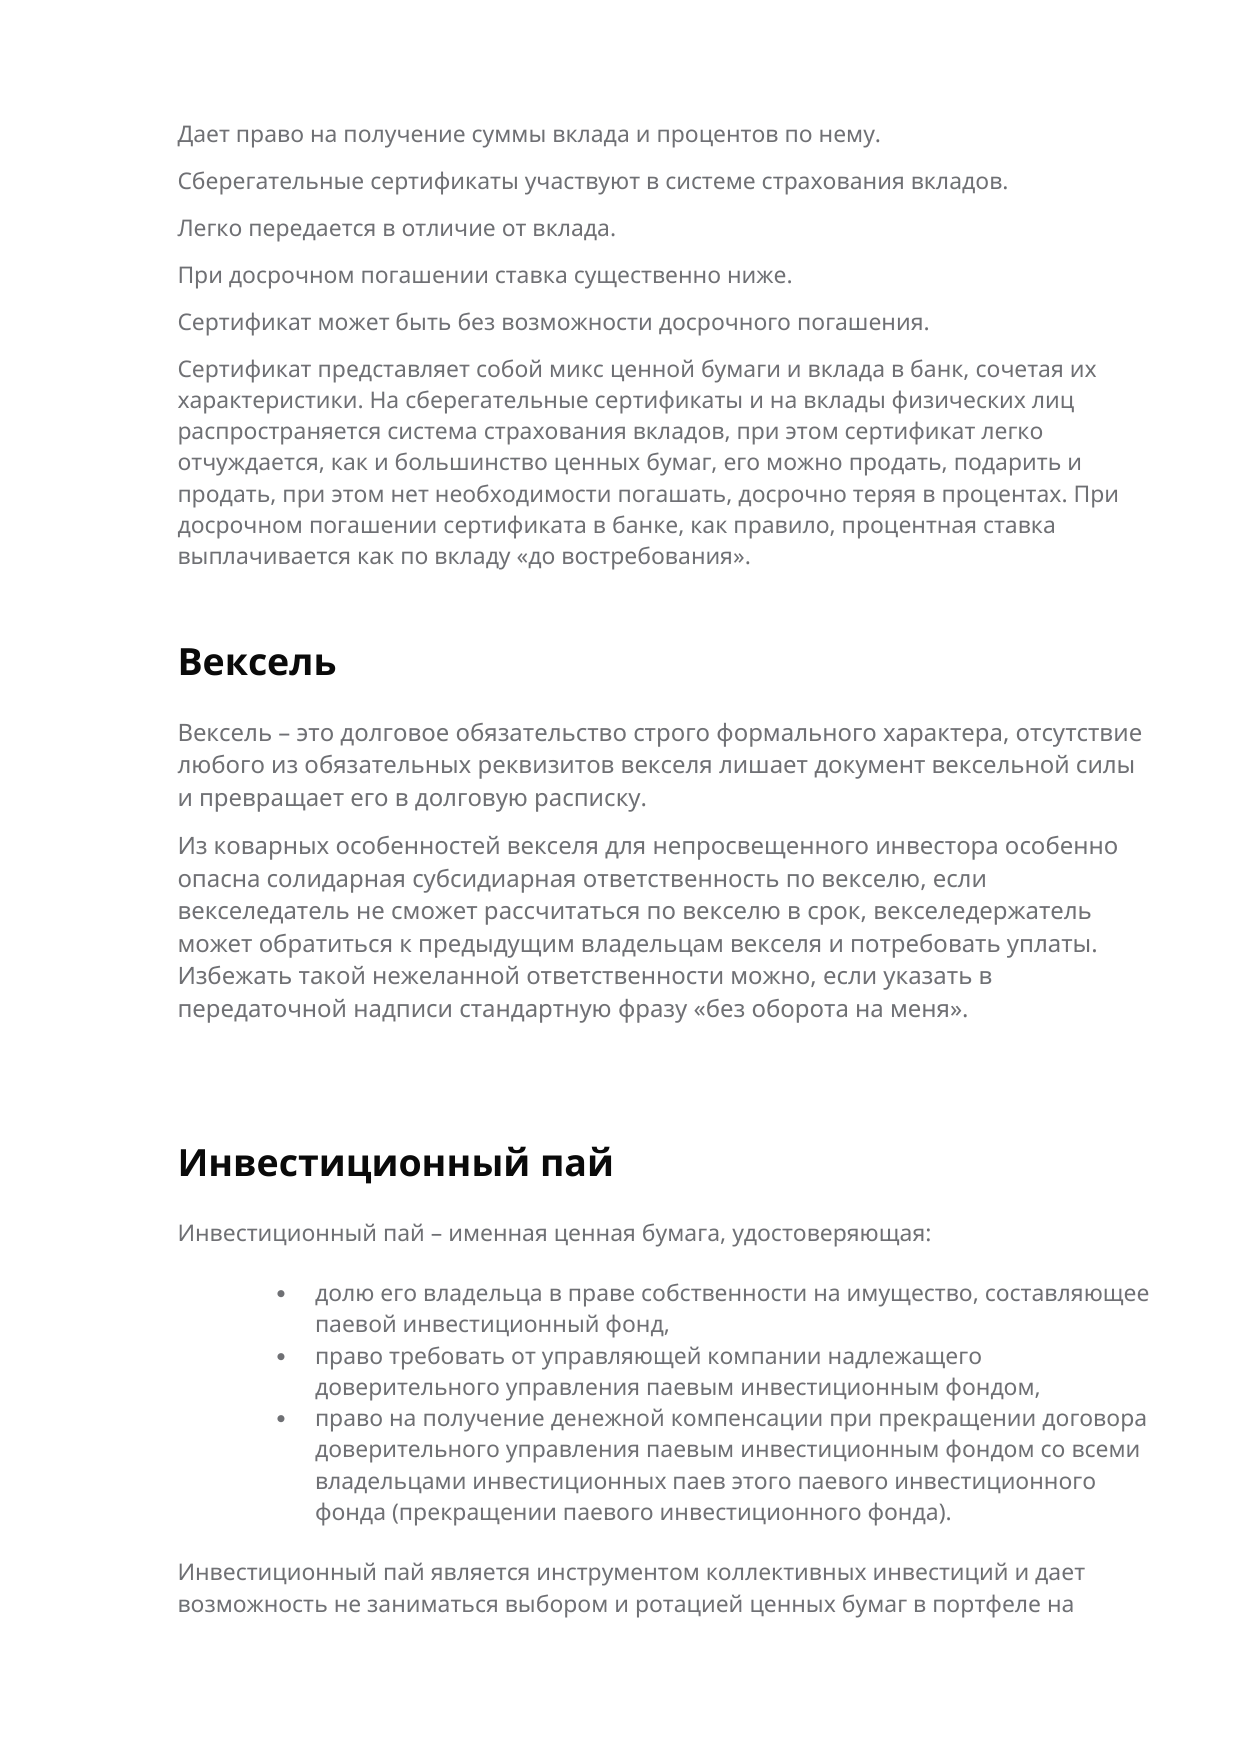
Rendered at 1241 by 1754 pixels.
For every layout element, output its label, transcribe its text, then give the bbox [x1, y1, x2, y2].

list долю его владельца в праве собственности на имущество, составляющее паевой инвестиционный фонд, [277, 1277, 1152, 1339]
text Сертификат представляет собой микс ценной бумаги и вклада в банк, сочетая их характеристики. На сберегательные сертификаты и на вклады физических лиц распространяется система страхования вкладов, при этом сертификат легко отчуждается, как и большинство ценных бумаг, его можно продать, подарить и продать, при этом нет необходимости погашать, досрочно теряя в процентах. При досрочном погашении сертификата в банке, как правило, процентная ставка выплачивается как по вкладу «до востребования». [177, 352, 1152, 571]
text При досрочном погашении ставка существенно ниже. [177, 259, 1152, 290]
list право требовать от управляющей компании надлежащего доверительного управления паевым инвестиционным фондом, [277, 1339, 1152, 1402]
text Инвестиционный пай [177, 1136, 1152, 1187]
text Инвестиционный пай – именная ценная бумага, удостоверяющая: [177, 1217, 1152, 1248]
text Из коварных особенностей векселя для непросвещенного инвестора особенно опасна солидарная субсидиарная ответственность по векселю, если векселедатель не сможет рассчитаться по векселю в срок, векселедержатель может обратиться к предыдущим владельцам векселя и потребовать уплаты. Избежать такой нежеланной ответственности можно, если указать в передаточной надписи стандартную фразу «без оборота на меня». [177, 829, 1152, 1024]
list право на получение денежной компенсации при прекращении договора доверительного управления паевым инвестиционным фондом со всеми владельцами инвестиционных паев этого паевого инвестиционного фонда (прекращении паевого инвестиционного фонда). [277, 1402, 1152, 1527]
text Вексель – это долговое обязательство строго формального характера, отсутствие любого из обязательных реквизитов векселя лишает документ вексельной силы и превращает его в долговую расписку. [177, 715, 1152, 813]
text Сберегательные сертификаты участвуют в системе страхования вкладов. [177, 165, 1152, 196]
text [177, 1556, 1152, 1619]
text Сертификат может быть без возможности досрочного погашения. [177, 306, 1152, 337]
text Дает право на получение суммы вклада и процентов по нему. [177, 118, 1152, 149]
text Вексель [177, 635, 1152, 686]
text Легко передается в отличие от вклада. [177, 212, 1152, 243]
